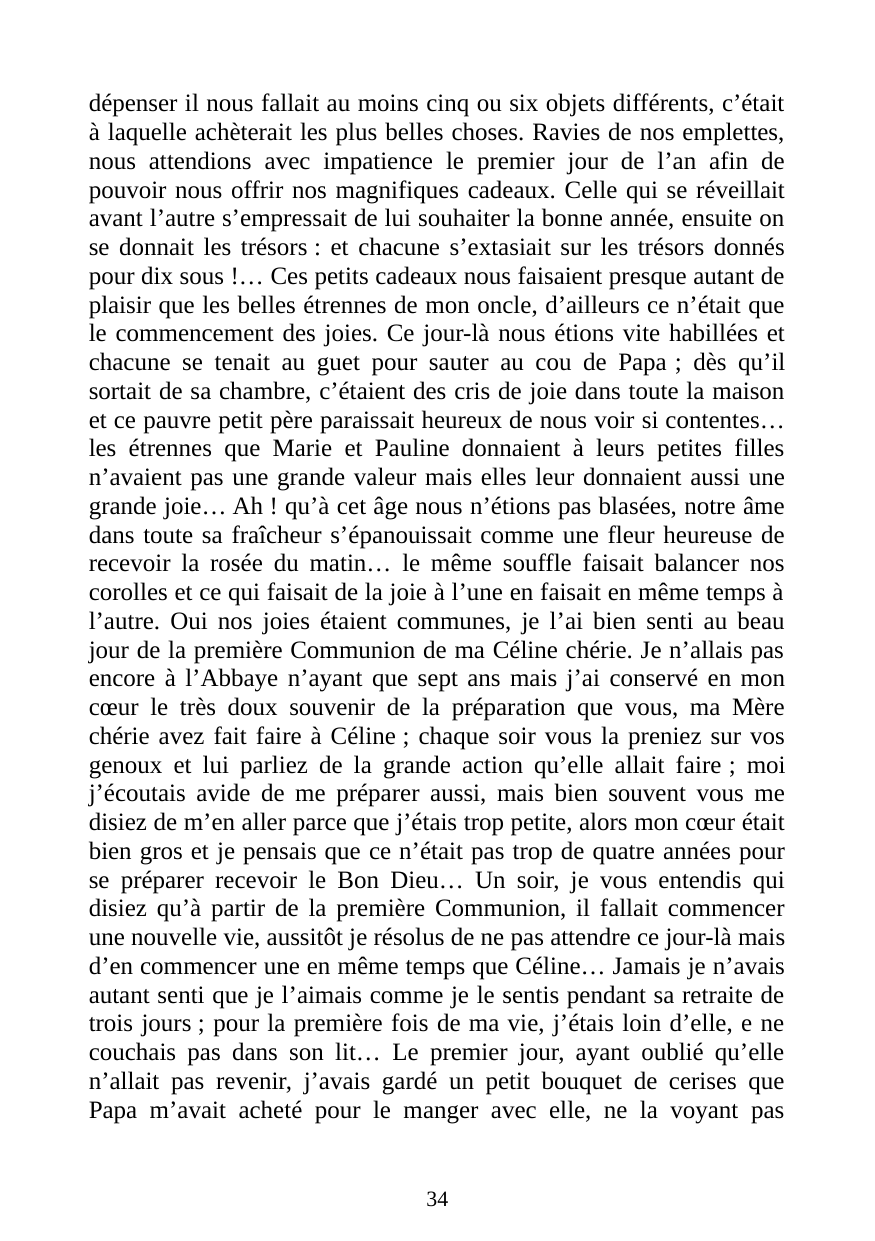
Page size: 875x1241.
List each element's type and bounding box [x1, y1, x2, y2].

text [88, 88, 786, 1123]
